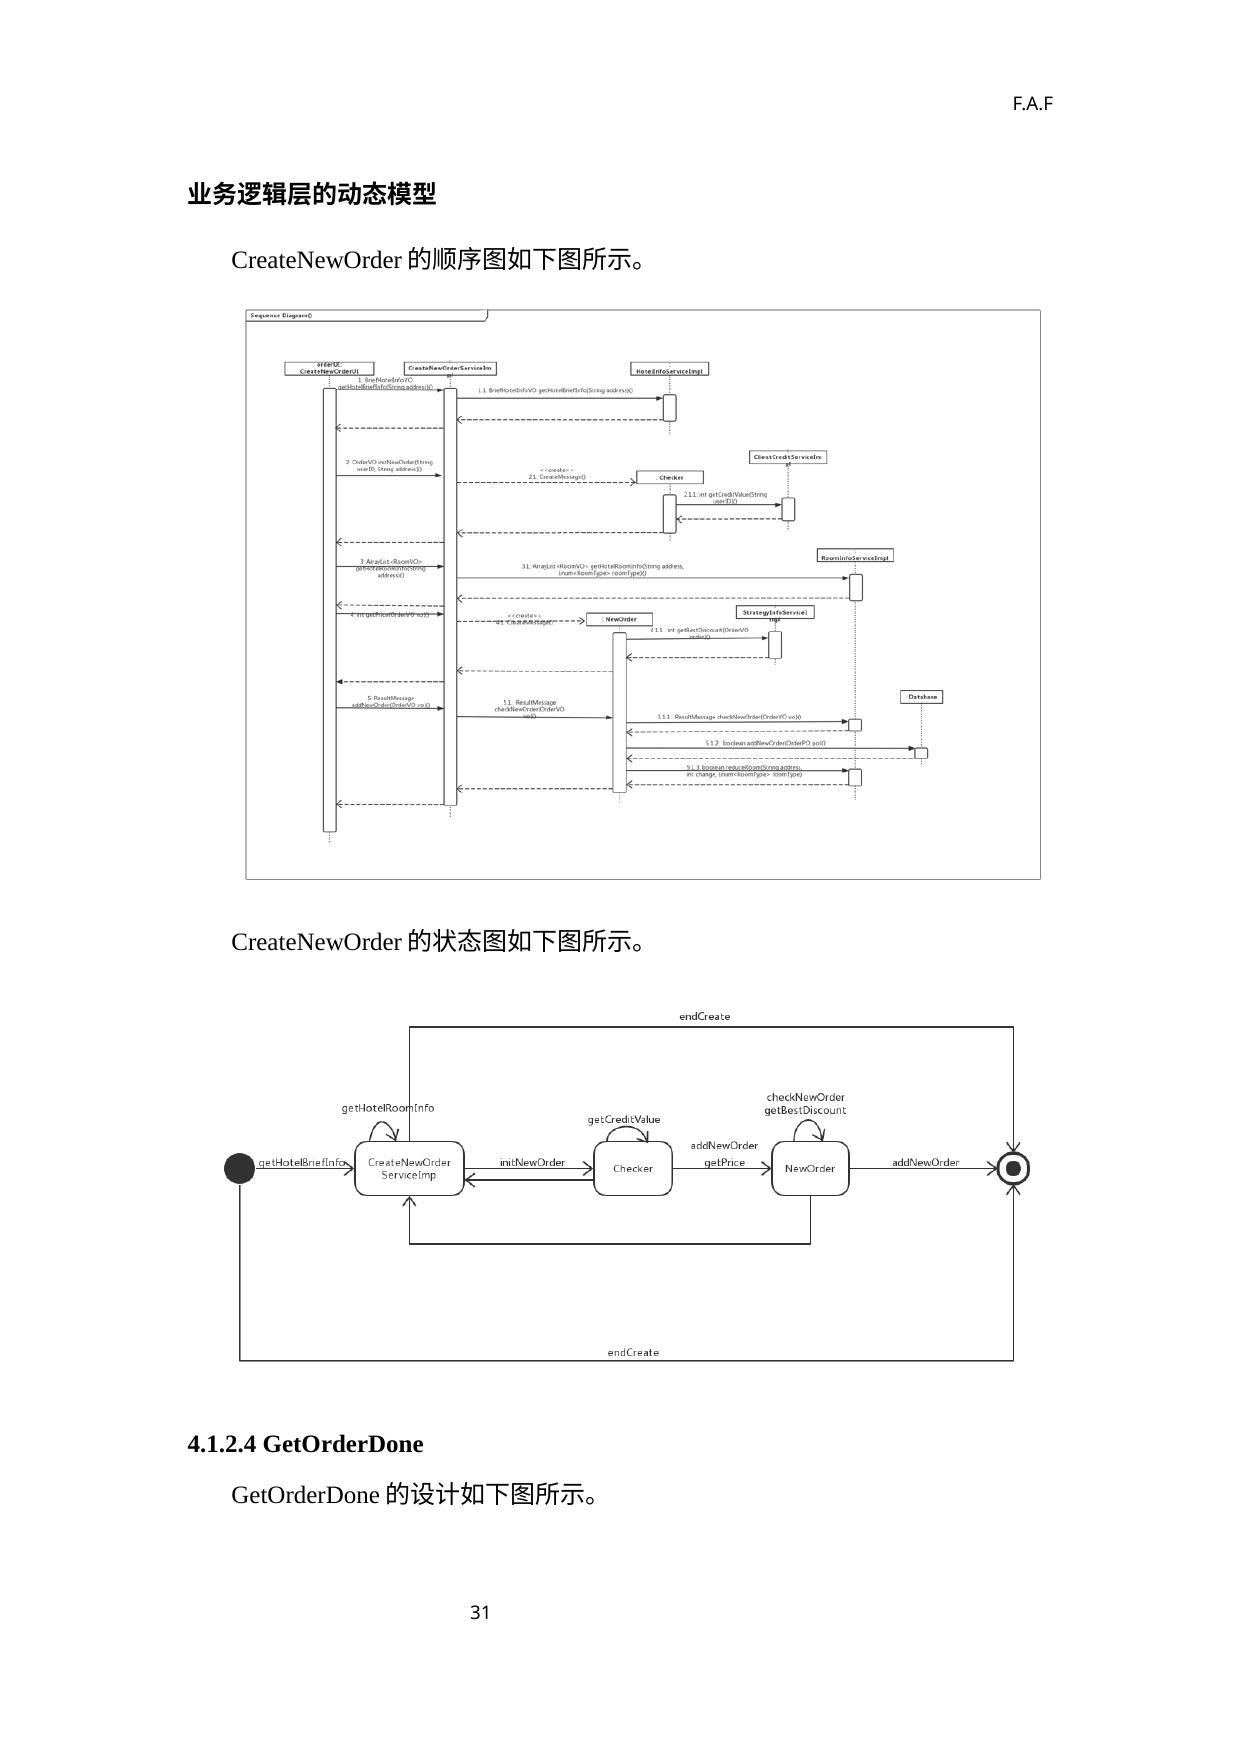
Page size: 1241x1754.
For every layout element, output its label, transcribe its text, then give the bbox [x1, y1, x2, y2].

list 4.1.2.4 GetOrderDone [187, 1427, 1053, 1460]
picture [187, 972, 1053, 1385]
picture [225, 289, 1054, 893]
text CreateNewOrder的状态图如下图所示。 [187, 907, 1053, 972]
text 业务逻辑层的动态模型 [187, 160, 1053, 225]
text GetOrderDone的设计如下图所示。 [187, 1460, 1053, 1525]
text CreateNewOrder的顺序图如下图所示。 [187, 225, 1053, 290]
